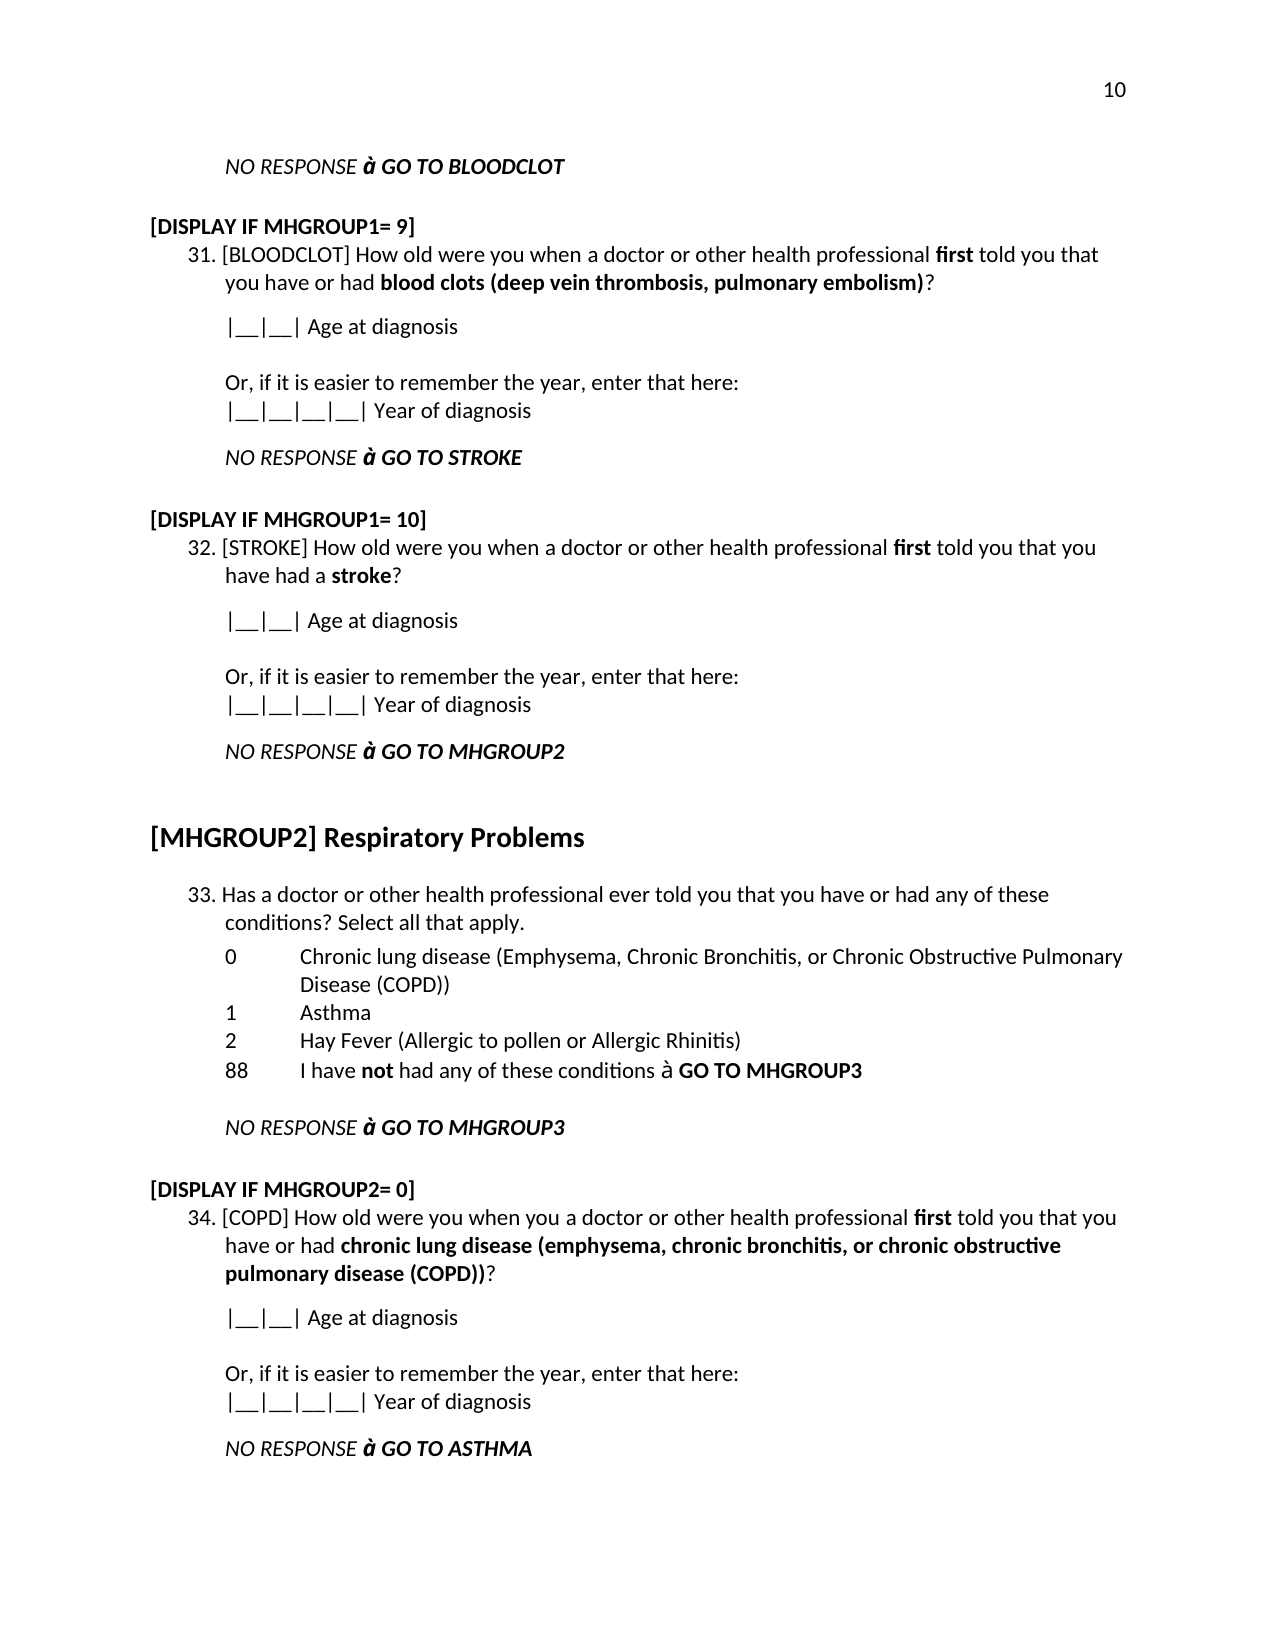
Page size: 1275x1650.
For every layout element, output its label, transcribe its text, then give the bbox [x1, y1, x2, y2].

subtitle [MHGROUP2] Respiratory Problems [150, 819, 1125, 855]
text [DISPLAY IF MHGROUP1= 10] [150, 505, 1125, 533]
text 88 I have not had any of these conditions à GO TO MHGROUP3 [225, 1054, 1125, 1086]
list |__|__|__|__| Year of diagnosis [187, 1387, 1125, 1416]
text 1 Asthma [225, 998, 1125, 1026]
list Or, if it is easier to remember the year, enter that here: [187, 662, 1125, 690]
text NO RESPONSE à GO TO ASTHMA [150, 1432, 1125, 1463]
text |__|__| Age at diagnosis [187, 1303, 1125, 1331]
list Or, if it is easier to remember the year, enter that here: [187, 368, 1125, 397]
text 2 Hay Fever (Allergic to pollen or Allergic Rhinitis) [225, 1026, 1125, 1054]
list [BLOODCLOT] How old were you when a doctor or other health professional first told you that you have or had blood clots (deep vein thrombosis, pulmonary embolism)? [187, 240, 1125, 296]
text [DISPLAY IF MHGROUP1= 9] [150, 212, 1125, 240]
text NO RESPONSE à GO TO BLOODCLOT [150, 150, 1125, 181]
list |__|__|__|__| Year of diagnosis [187, 690, 1125, 718]
list [COPD] How old were you when you a doctor or other health professional first told you that you have or had chronic lung disease (emphysema, chronic bronchitis, or chronic obstructive pulmonary disease (COPD))? [187, 1203, 1125, 1287]
list |__|__|__|__| Year of diagnosis [187, 397, 1125, 424]
list Or, if it is easier to remember the year, enter that here: [187, 1359, 1125, 1387]
text |__|__| Age at diagnosis [225, 606, 1125, 634]
list Has a doctor or other health professional ever told you that you have or had any of these conditions? Select all that apply. [187, 880, 1125, 936]
text NO RESPONSE à GO TO MHGROUP3 [150, 1111, 1125, 1142]
text [DISPLAY IF MHGROUP2= 0] [150, 1175, 1125, 1203]
text NO RESPONSE à GO TO STROKE [150, 441, 1125, 472]
text |__|__| Age at diagnosis [225, 312, 1125, 341]
text NO RESPONSE à GO TO MHGROUP2 [150, 735, 1125, 766]
list [STROKE] How old were you when a doctor or other health professional first told you that you have had a stroke? [187, 533, 1125, 589]
text 0 Chronic lung disease (Emphysema, Chronic Bronchitis, or Chronic Obstructive Pulmonary Disease (COPD)) [225, 942, 1125, 998]
